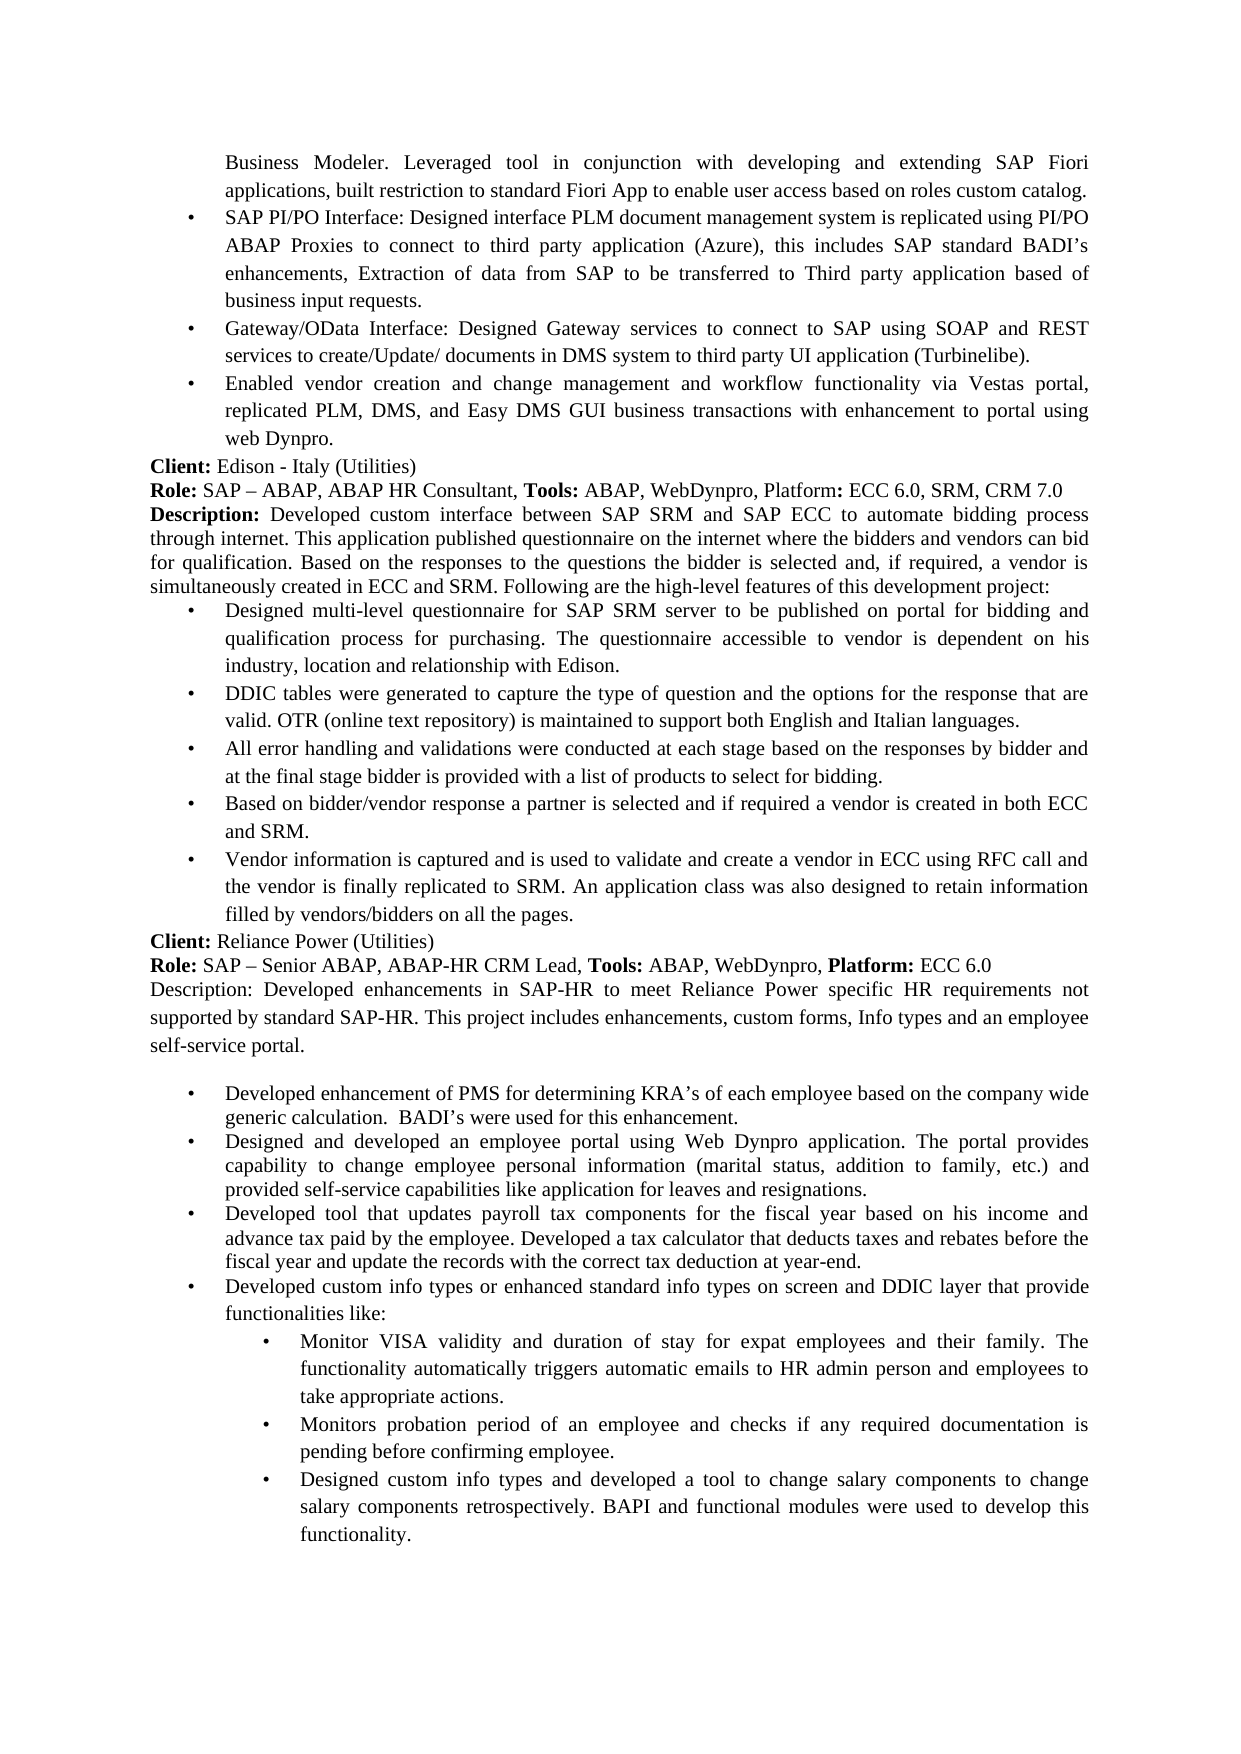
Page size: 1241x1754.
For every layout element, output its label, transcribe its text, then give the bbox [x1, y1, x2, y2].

text Description: Developed custom interface between SAP SRM and SAP ECC to automate bidding process through internet. This application published questionnaire on the internet where the bidders and vendors can bid for qualification. Based on the responses to the questions the bidder is selected and, if required, a vendor is simultaneously created in ECC and SRM. Following are the high-level features of this development project: [150, 502, 1090, 598]
list Designed custom info types and developed a tool to change salary components to change salary components retrospectively. BAPI and functional modules were used to develop this functionality. [262, 1467, 1090, 1546]
text Role: SAP – ABAP, ABAP HR Consultant, Tools: ABAP, WebDynpro, Platform: ECC 6.0, SRM, CRM 7.0 [150, 478, 1090, 502]
list Monitor VISA validity and duration of stay for expat employees and their family. The functionality automatically triggers automatic emails to HR admin person and employees to take appropriate actions. [262, 1329, 1090, 1408]
text Role: SAP – Senior ABAP, ABAP-HR CRM Lead, Tools: ABAP, WebDynpro, Platform: ECC 6.0 [150, 953, 1090, 977]
list Vendor information is captured and is used to validate and create a vendor in ECC using RFC call and the vendor is finally replicated to SRM. An application class was also designed to retain information filled by vendors/bidders on all the pages. [187, 846, 1090, 926]
list Developed enhancement of PMS for determining KRA’s of each employee based on the company wide generic calculation. BADI’s were used for this enhancement. [187, 1081, 1090, 1129]
list Based on bidder/vendor response a partner is selected and if required a vendor is created in both ECC and SRM. [187, 791, 1090, 843]
list All error handling and validations were conducted at each stage based on the responses by bidder and at the final stage bidder is provided with a list of products to select for bidding. [187, 736, 1090, 788]
text Client: Reliance Power (Utilities) [150, 929, 1090, 953]
list DDIC tables were generated to capture the type of question and the options for the response that are valid. OTR (online text repository) is maintained to support both English and Italian languages. [187, 681, 1090, 732]
list Enabled vendor creation and change management and workflow functionality via Vestas portal, replicated PLM, DMS, and Easy DMS GUI business transactions with enhancement to portal using web Dynpro. [187, 371, 1090, 450]
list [187, 150, 1090, 202]
text Description: Developed enhancements in SAP-HR to meet Reliance Power specific HR requirements not supported by standard SAP-HR. This project includes enhancements, custom forms, Info types and an employee self-service portal. [150, 977, 1090, 1057]
list Designed multi-level questionnaire for SAP SRM server to be published on portal for bidding and qualification process for purchasing. The questionnaire accessible to vendor is dependent on his industry, location and relationship with Edison. [187, 598, 1090, 677]
list Developed tool that updates payroll tax components for the fiscal year based on his income and advance tax paid by the employee. Developed a tax calculator that deducts taxes and rebates before the fiscal year and update the records with the correct tax deduction at year-end. [187, 1201, 1090, 1273]
text Client: Edison - Italy (Utilities) [150, 454, 1090, 478]
list Gateway/OData Interface: Designed Gateway services to connect to SAP using SOAP and REST services to create/Update/ documents in DMS system to third party UI application (Turbinelibe). [187, 316, 1090, 367]
list Designed and developed an employee portal using Web Dynpro application. The portal provides capability to change employee personal information (marital status, addition to family, etc.) and provided self-service capabilities like application for leaves and resignations. [187, 1129, 1090, 1201]
list Monitors probation period of an employee and checks if any required documentation is pending before confirming employee. [262, 1412, 1090, 1463]
list Developed custom info types or enhanced standard info types on screen and DDIC layer that provide functionalities like: [187, 1273, 1090, 1325]
list SAP PI/PO Interface: Designed interface PLM document management system is replicated using PI/PO ABAP Proxies to connect to third party application (Azure), this includes SAP standard BADI’s enhancements, Extraction of data from SAP to be transferred to Third party application based of business input requests. [187, 205, 1090, 312]
